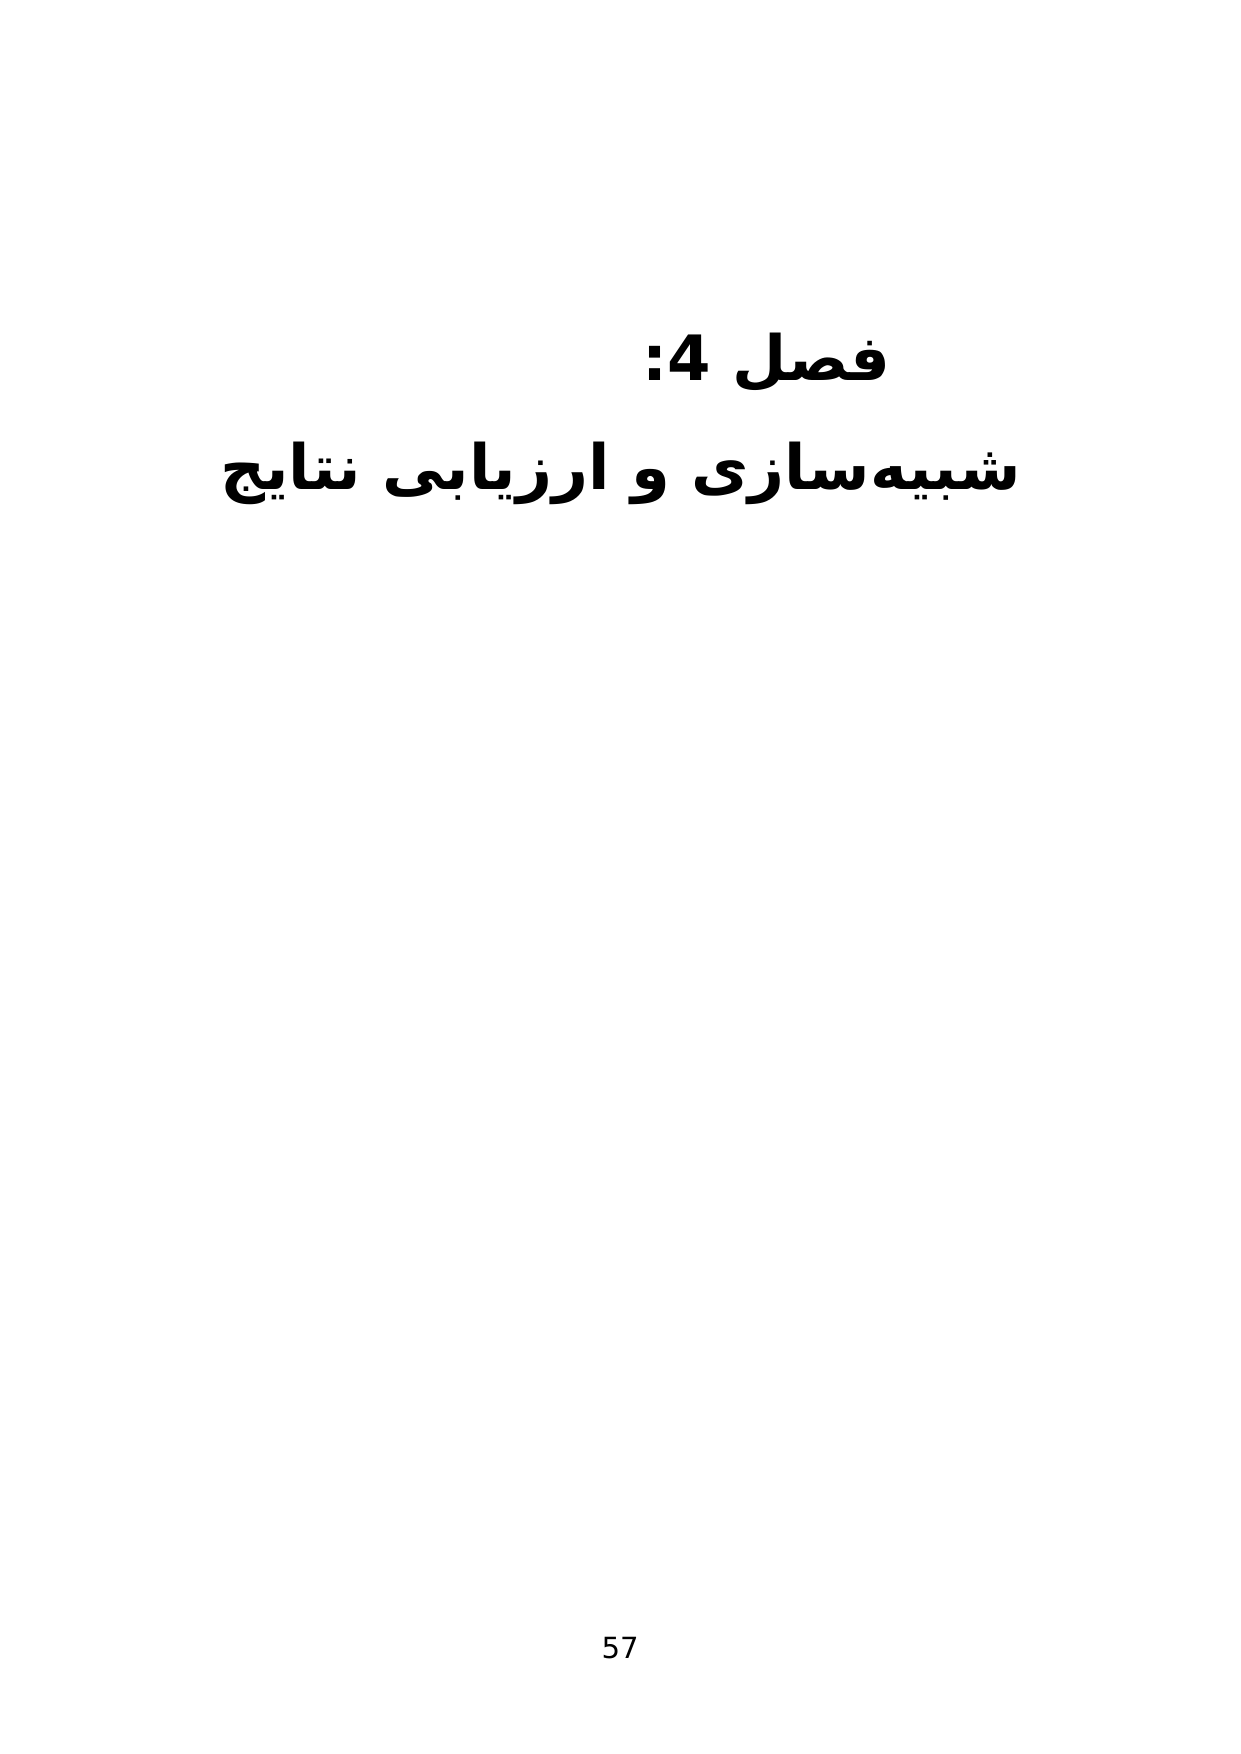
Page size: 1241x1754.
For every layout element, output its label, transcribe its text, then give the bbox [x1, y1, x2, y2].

text شبیه‌سازی و ارزیابی نتایج [150, 322, 1090, 504]
